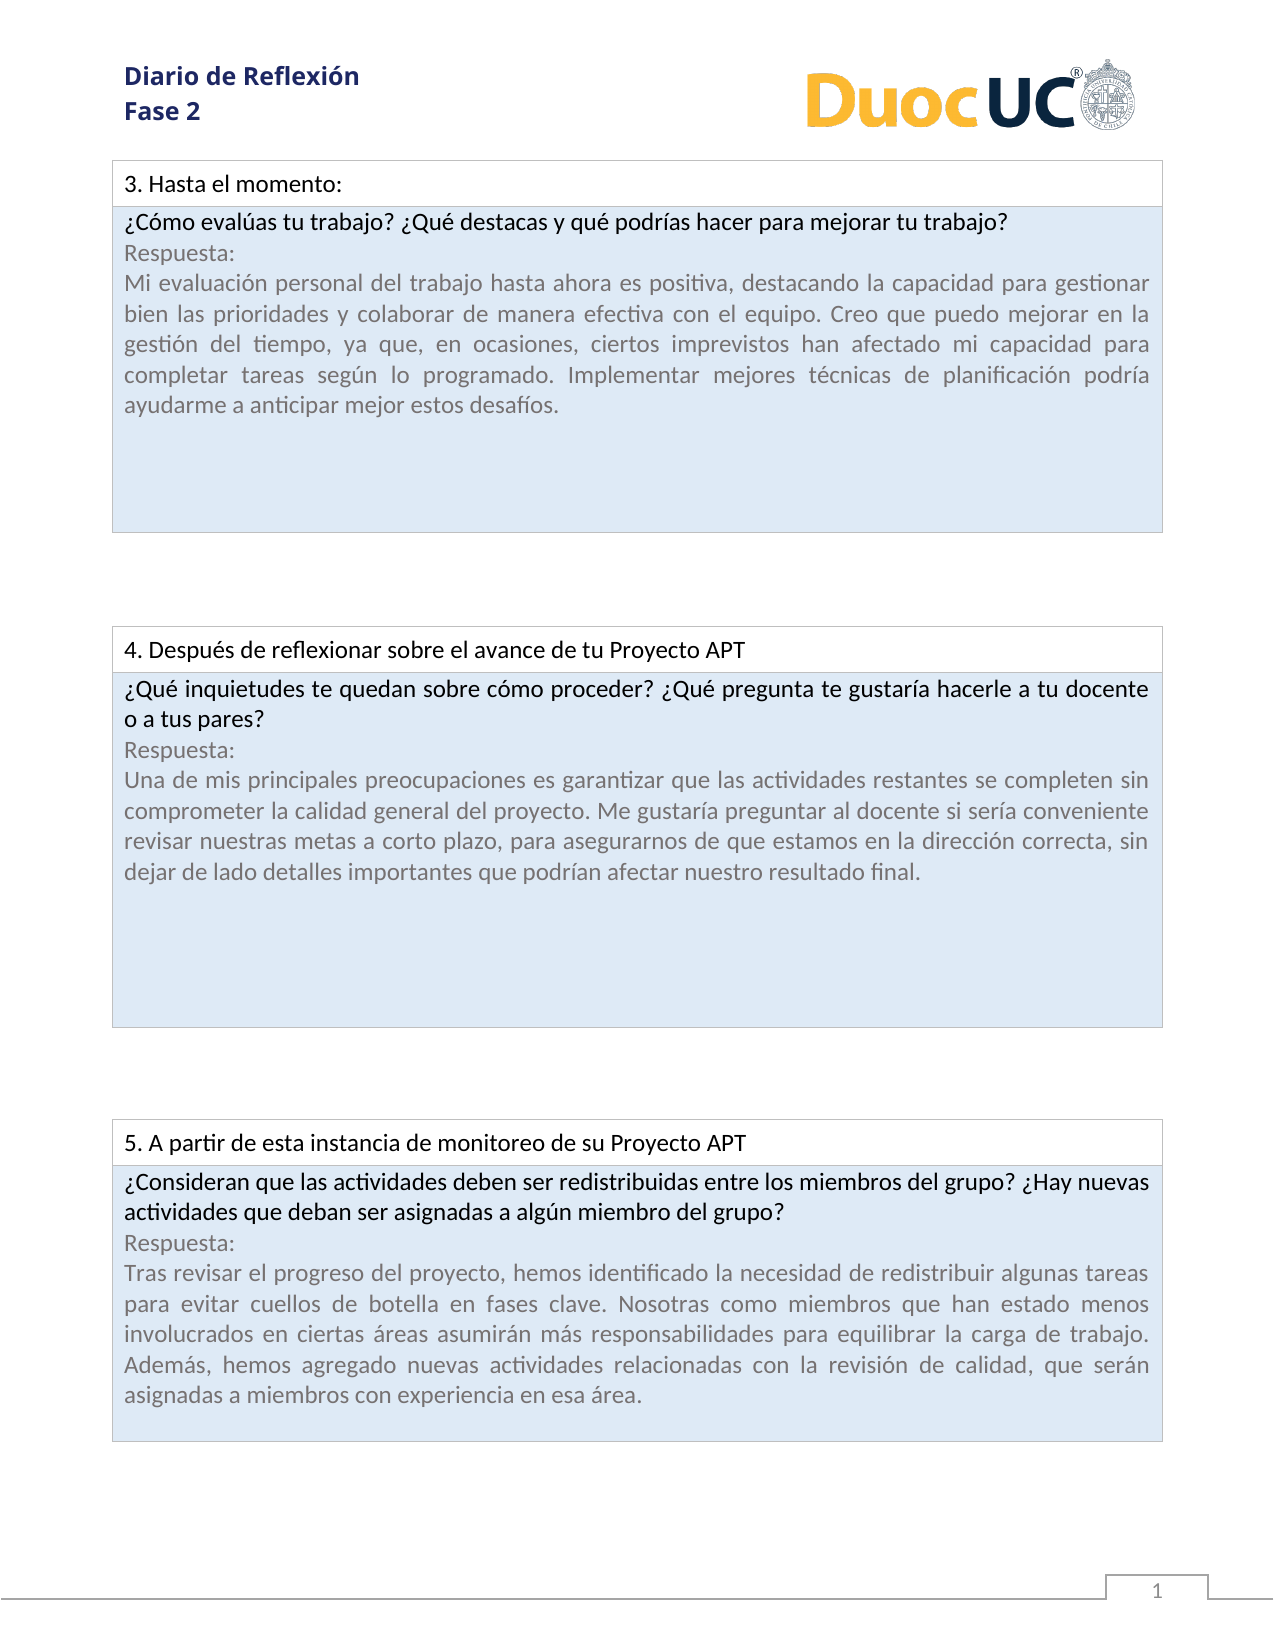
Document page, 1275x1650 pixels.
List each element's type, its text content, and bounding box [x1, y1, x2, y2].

table_cell ¿Cómo evalúas tu trabajo? ¿Qué destacas y qué podrías hacer para mejorar tu trabajo? Respuesta: Mi evaluación personal del trabajo hasta ahora es positiva, destacando la capacidad para gestionar bien las prioridades y colaborar de manera efectiva con el equipo. Creo que puedo mejorar en la gestión del tiempo, ya que, en ocasiones, ciertos imprevistos han afectado mi capacidad para completar tareas según lo programado. Implementar mejores técnicas de planificación podría ayudarme a anticipar mejor estos desafíos. [113, 207, 1162, 532]
table_header 4. Después de reflexionar sobre el avance de tu Proyecto APT [113, 627, 1162, 672]
table_header 5. A partir de esta instancia de monitoreo de su Proyecto APT [113, 1120, 1162, 1165]
table_cell ¿Qué inquietudes te quedan sobre cómo proceder? ¿Qué pregunta te gustaría hacerle a tu docente o a tus pares? Respuesta: Una de mis principales preocupaciones es garantizar que las actividades restantes se completen sin comprometer la calidad general del proyecto. Me gustaría preguntar al docente si sería conveniente revisar nuestras metas a corto plazo, para asegurarnos de que estamos en la dirección correcta, sin dejar de lado detalles importantes que podrían afectar nuestro resultado final. [113, 673, 1162, 1027]
table_cell ¿Consideran que las actividades deben ser redistribuidas entre los miembros del grupo? ¿Hay nuevas actividades que deban ser asignadas a algún miembro del grupo? Respuesta: Tras revisar el progreso del proyecto, hemos identificado la necesidad de redistribuir algunas tareas para evitar cuellos de botella en fases clave. Nosotras como miembros que han estado menos involucrados en ciertas áreas asumirán más responsabilidades para equilibrar la carga de trabajo. Además, hemos agregado nuevas actividades relacionadas con la revisión de calidad, que serán asignadas a miembros con experiencia en esa área. [113, 1166, 1162, 1441]
table_header 3. Hasta el momento: [113, 161, 1162, 206]
picture [807, 59, 1135, 130]
